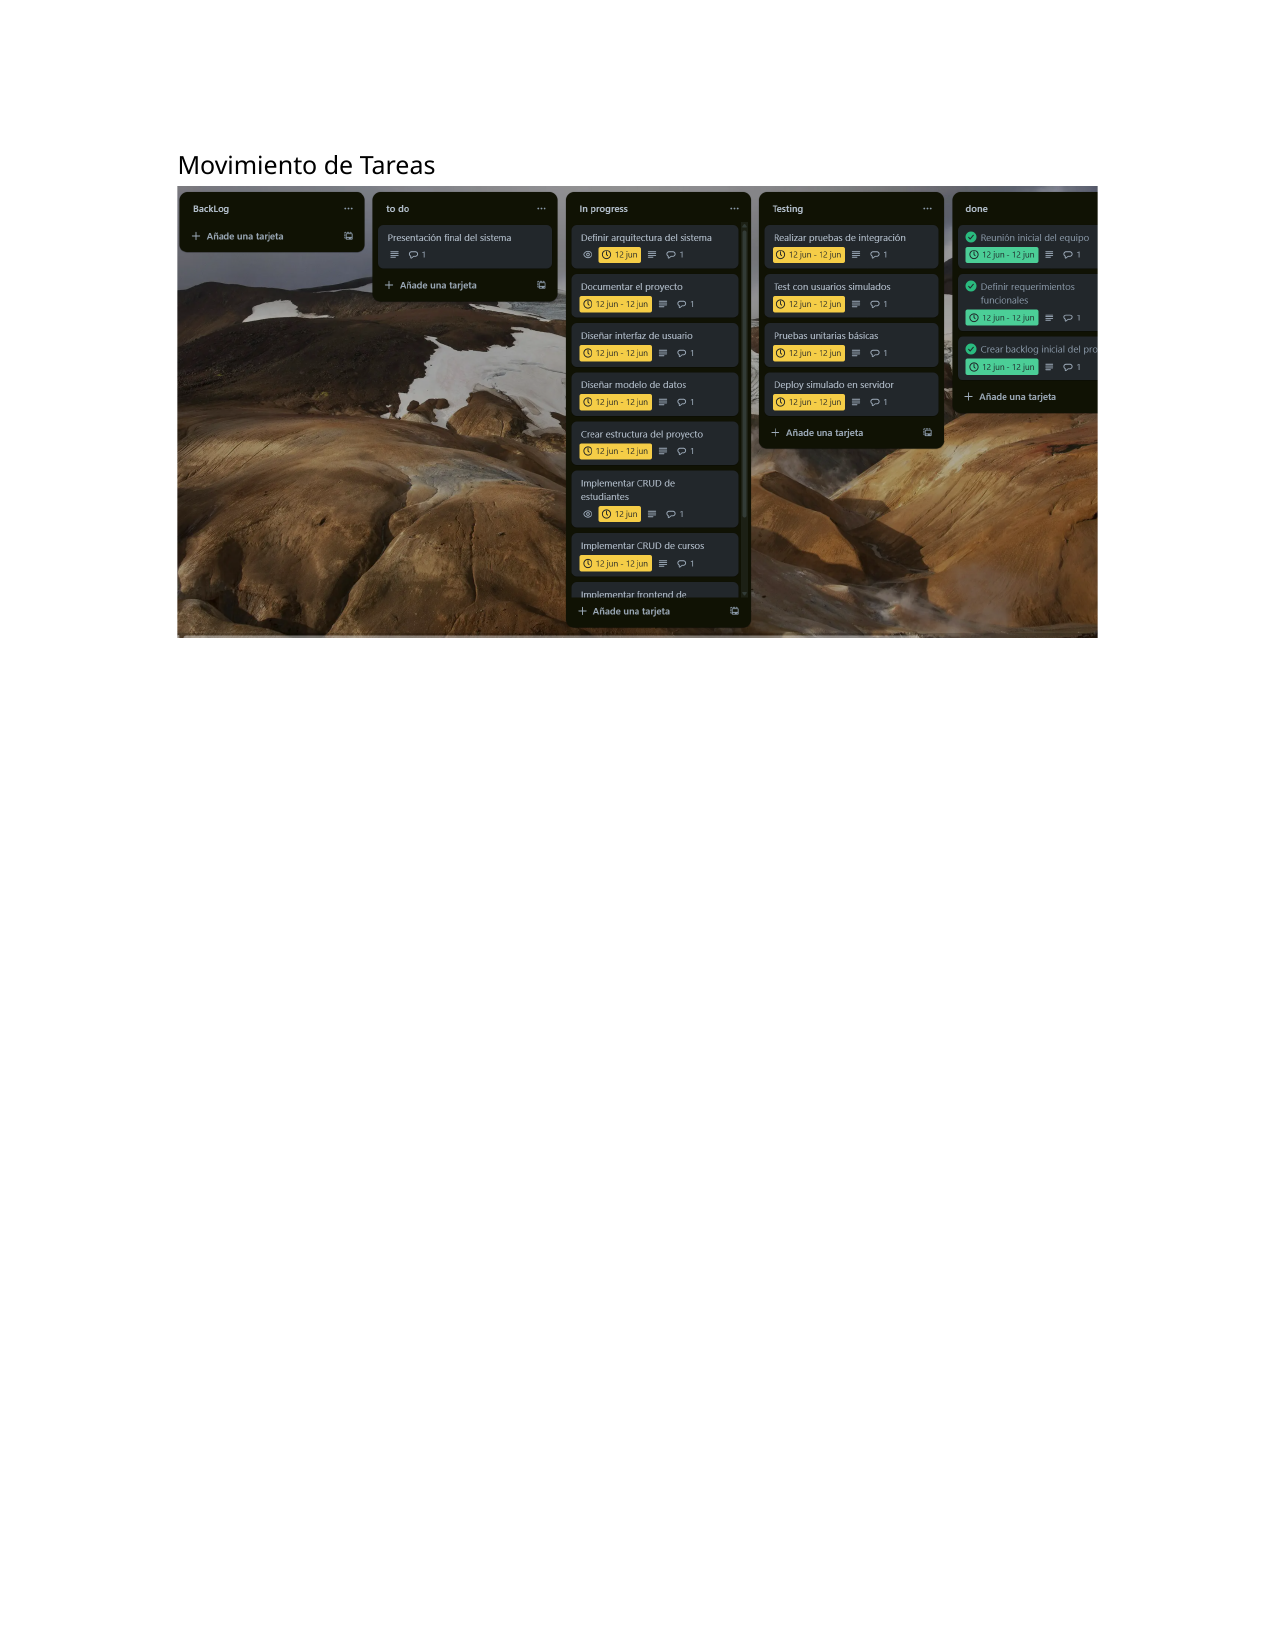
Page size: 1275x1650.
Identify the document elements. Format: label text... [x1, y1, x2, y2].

text Movimiento de Tareas [177, 148, 1098, 186]
picture [177, 186, 1098, 638]
